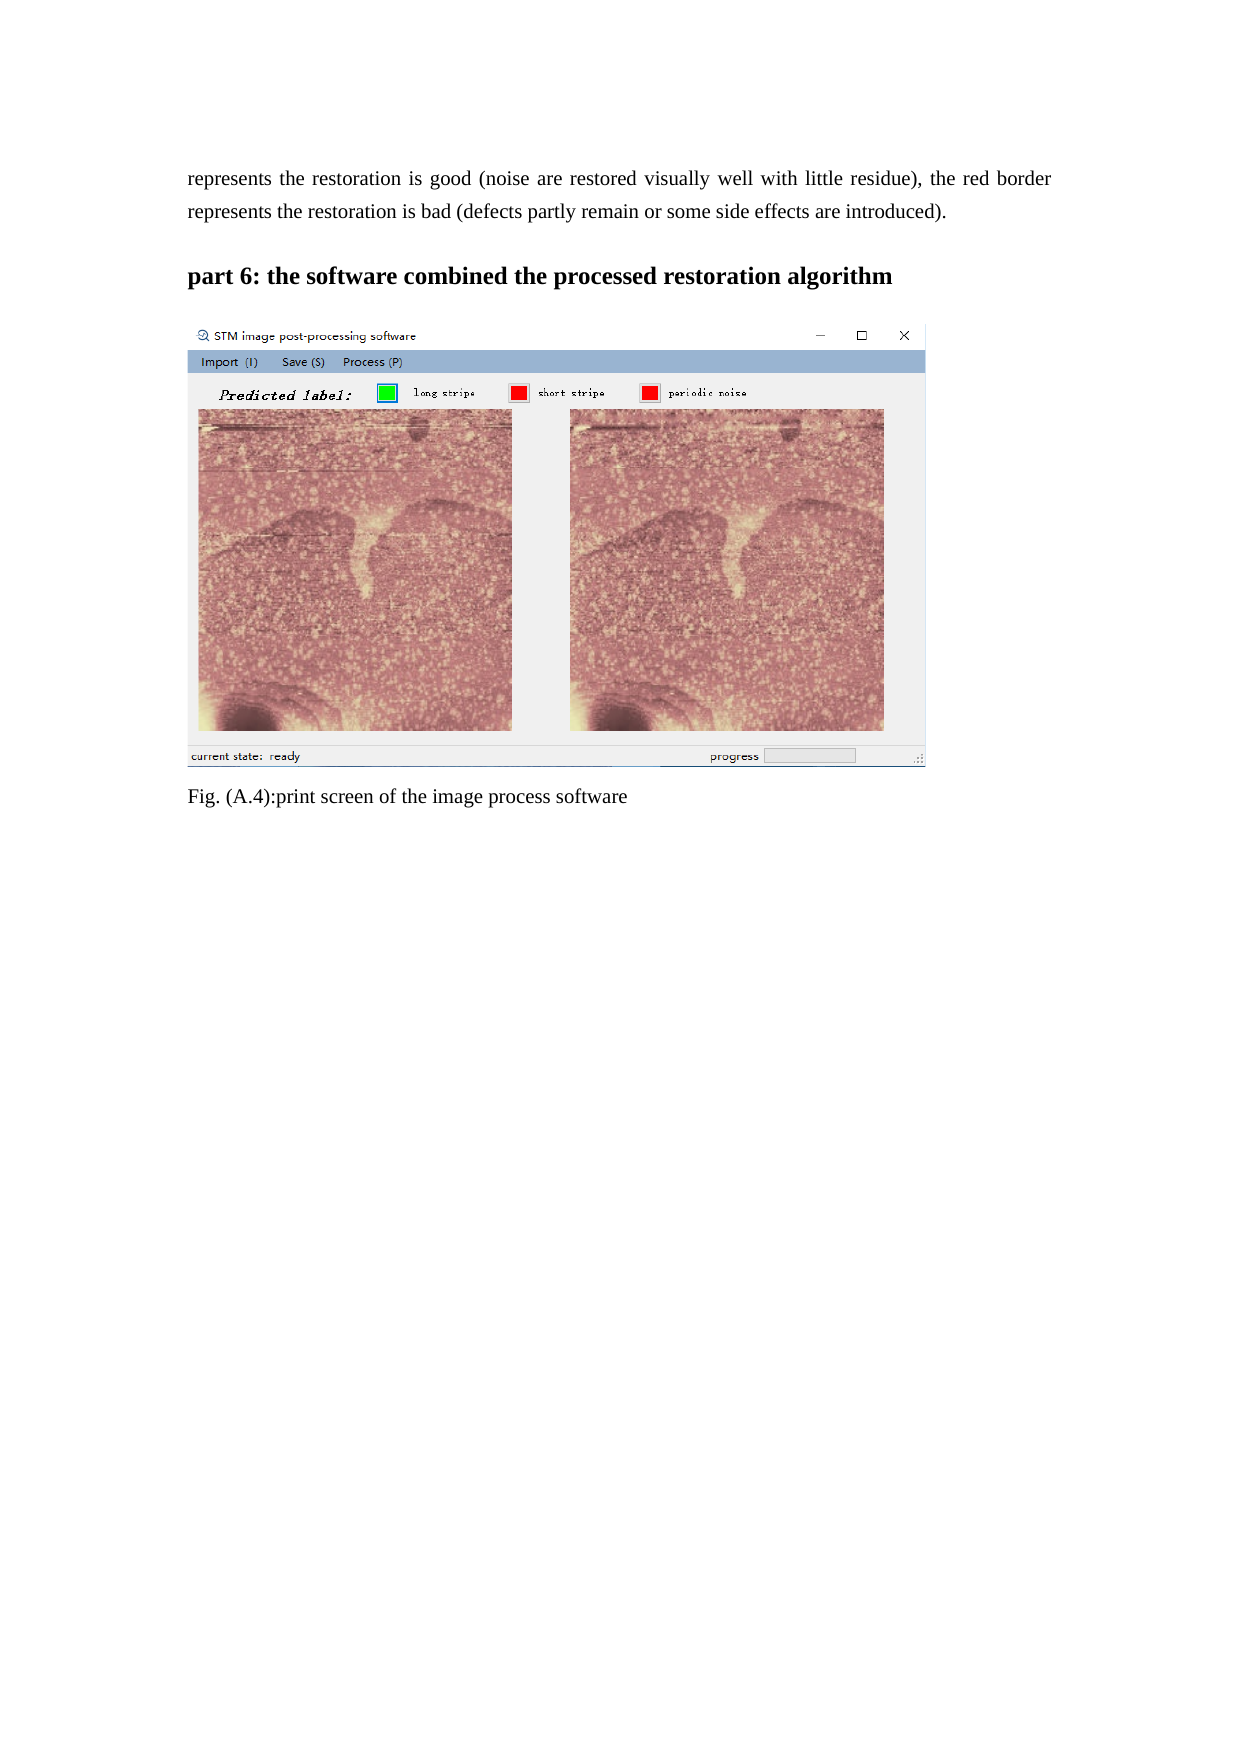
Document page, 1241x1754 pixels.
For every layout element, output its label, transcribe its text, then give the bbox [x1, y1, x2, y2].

picture [187, 324, 926, 767]
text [187, 162, 1053, 227]
text Fig. (A.4):print screen of the image process software [187, 779, 1053, 812]
text part 6: the software combined the processed restoration algorithm [187, 259, 1041, 292]
